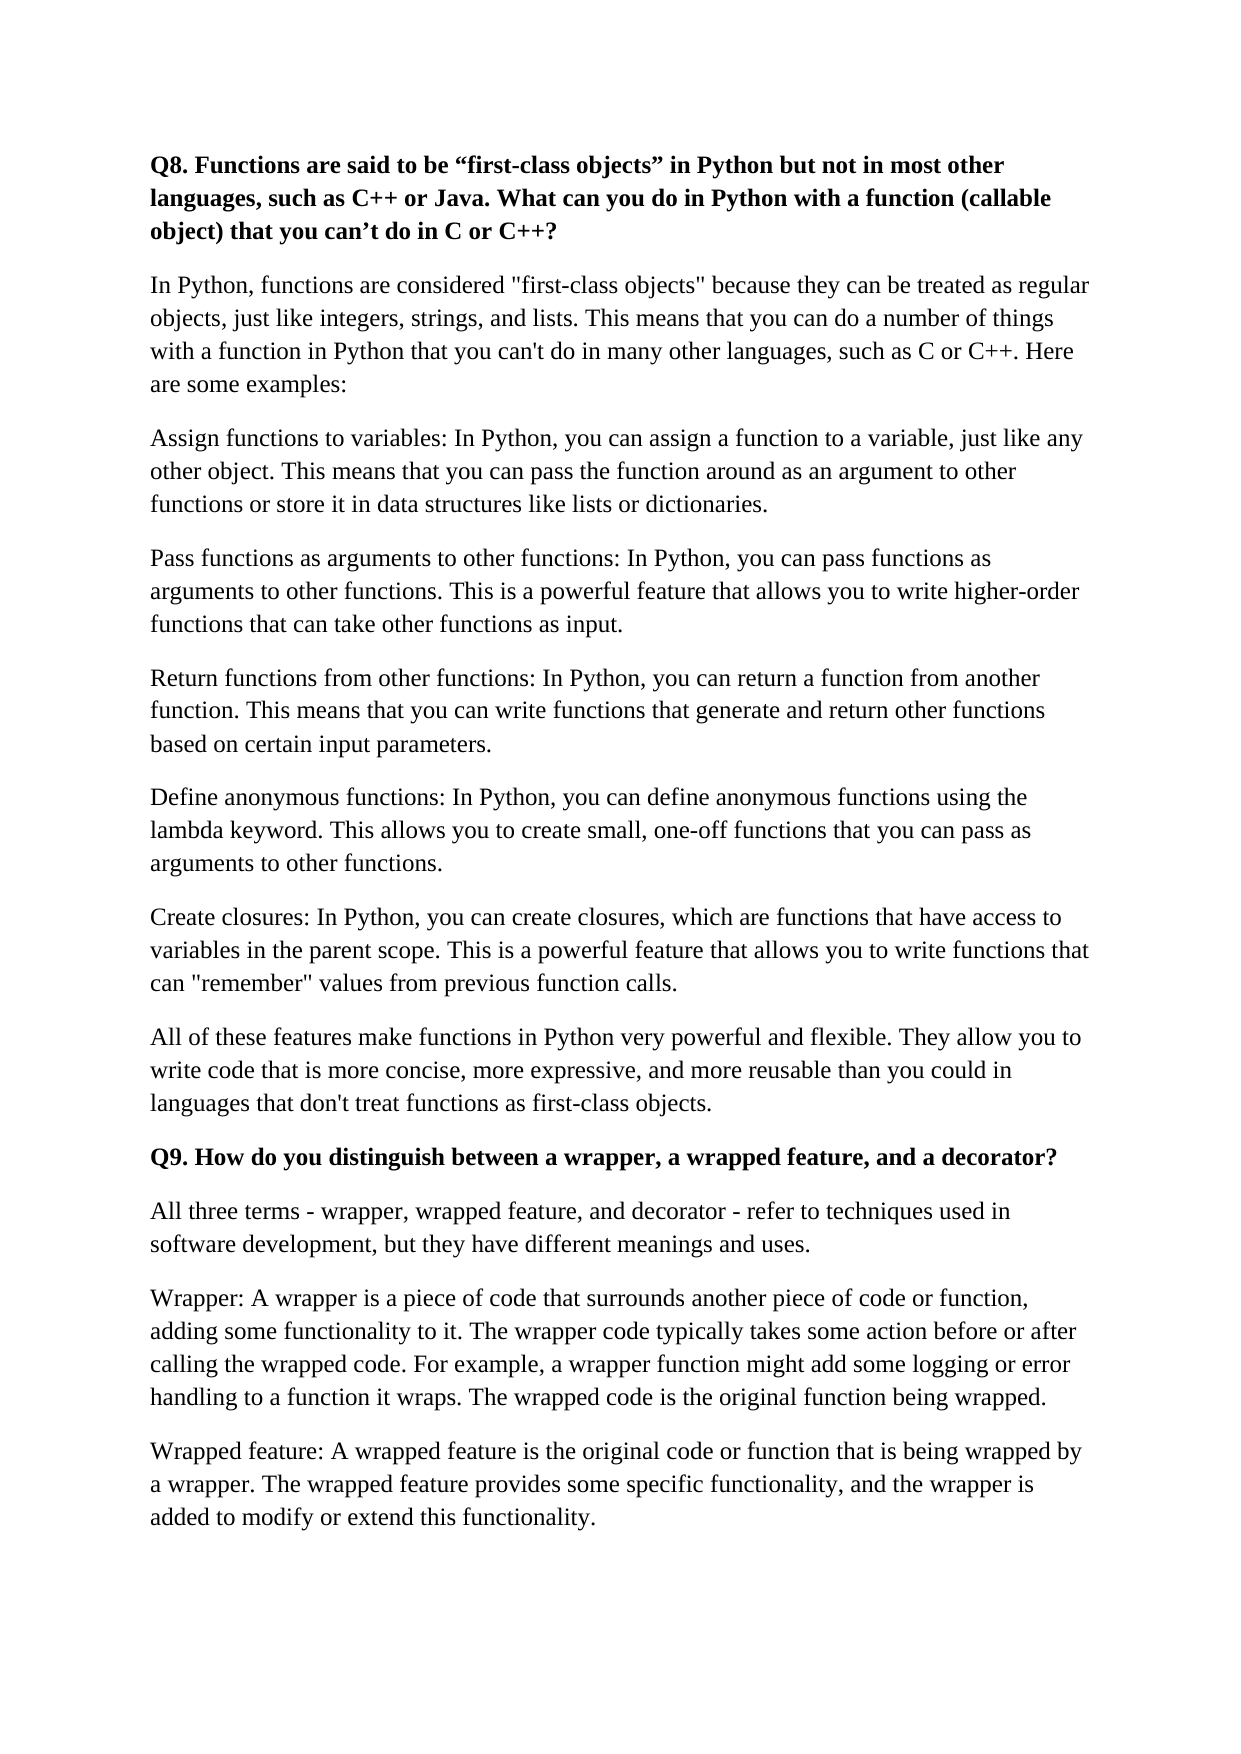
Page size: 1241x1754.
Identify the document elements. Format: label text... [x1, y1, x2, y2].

text All three terms - wrapper, wrapped feature, and decorator - refer to techniques used in software development, but they have different meanings and uses. [150, 1196, 1090, 1258]
text Wrapped feature: A wrapped feature is the original code or function that is being wrapped by a wrapper. The wrapped feature provides some specific functionality, and the wrapper is added to modify or extend this functionality. [150, 1436, 1090, 1531]
text Create closures: In Python, you can create closures, which are functions that have access to variables in the parent scope. This is a powerful feature that allows you to write functions that can "remember" values from previous function calls. [150, 902, 1090, 997]
text Q8. Functions are said to be “first-class objects” in Python but not in most other languages, such as C++ or Java. What can you do in Python with a function (callable object) that you can’t do in C or C++? [150, 150, 1090, 245]
text Wrapper: A wrapper is a piece of code that surrounds another piece of code or function, adding some functionality to it. The wrapper code typically takes some action before or after calling the wrapped code. For example, a wrapper function might add some logging or error handling to a function it wraps. The wrapped code is the original function being wrapped. [150, 1283, 1090, 1411]
text Define anonymous functions: In Python, you can define anonymous functions using the lambda keyword. This allows you to create small, one-off functions that you can pass as arguments to other functions. [150, 782, 1090, 877]
text Return functions from other functions: In Python, you can return a function from another function. This means that you can write functions that generate and return other functions based on certain input parameters. [150, 663, 1090, 757]
text In Python, functions are considered "first-class objects" because they can be treated as regular objects, just like integers, strings, and lists. This means that you can do a number of things with a function in Python that you can't do in many other languages, such as C or C++. Here are some examples: [150, 270, 1090, 398]
text Pass functions as arguments to other functions: In Python, you can pass functions as arguments to other functions. This is a powerful feature that allows you to write higher-order functions that can take other functions as input. [150, 543, 1090, 637]
text All of these features make functions in Python very powerful and flexible. They allow you to write code that is more concise, more expressive, and more reusable than you could in languages that don't treat functions as first-class objects. [150, 1022, 1090, 1117]
text Assign functions to variables: In Python, you can assign a function to a variable, just like any other object. This means that you can pass the function around as an argument to other functions or store it in data structures like lists or dictionaries. [150, 423, 1090, 518]
text Q9. How do you distinguish between a wrapper, a wrapped feature, and a decorator? [150, 1142, 1090, 1171]
